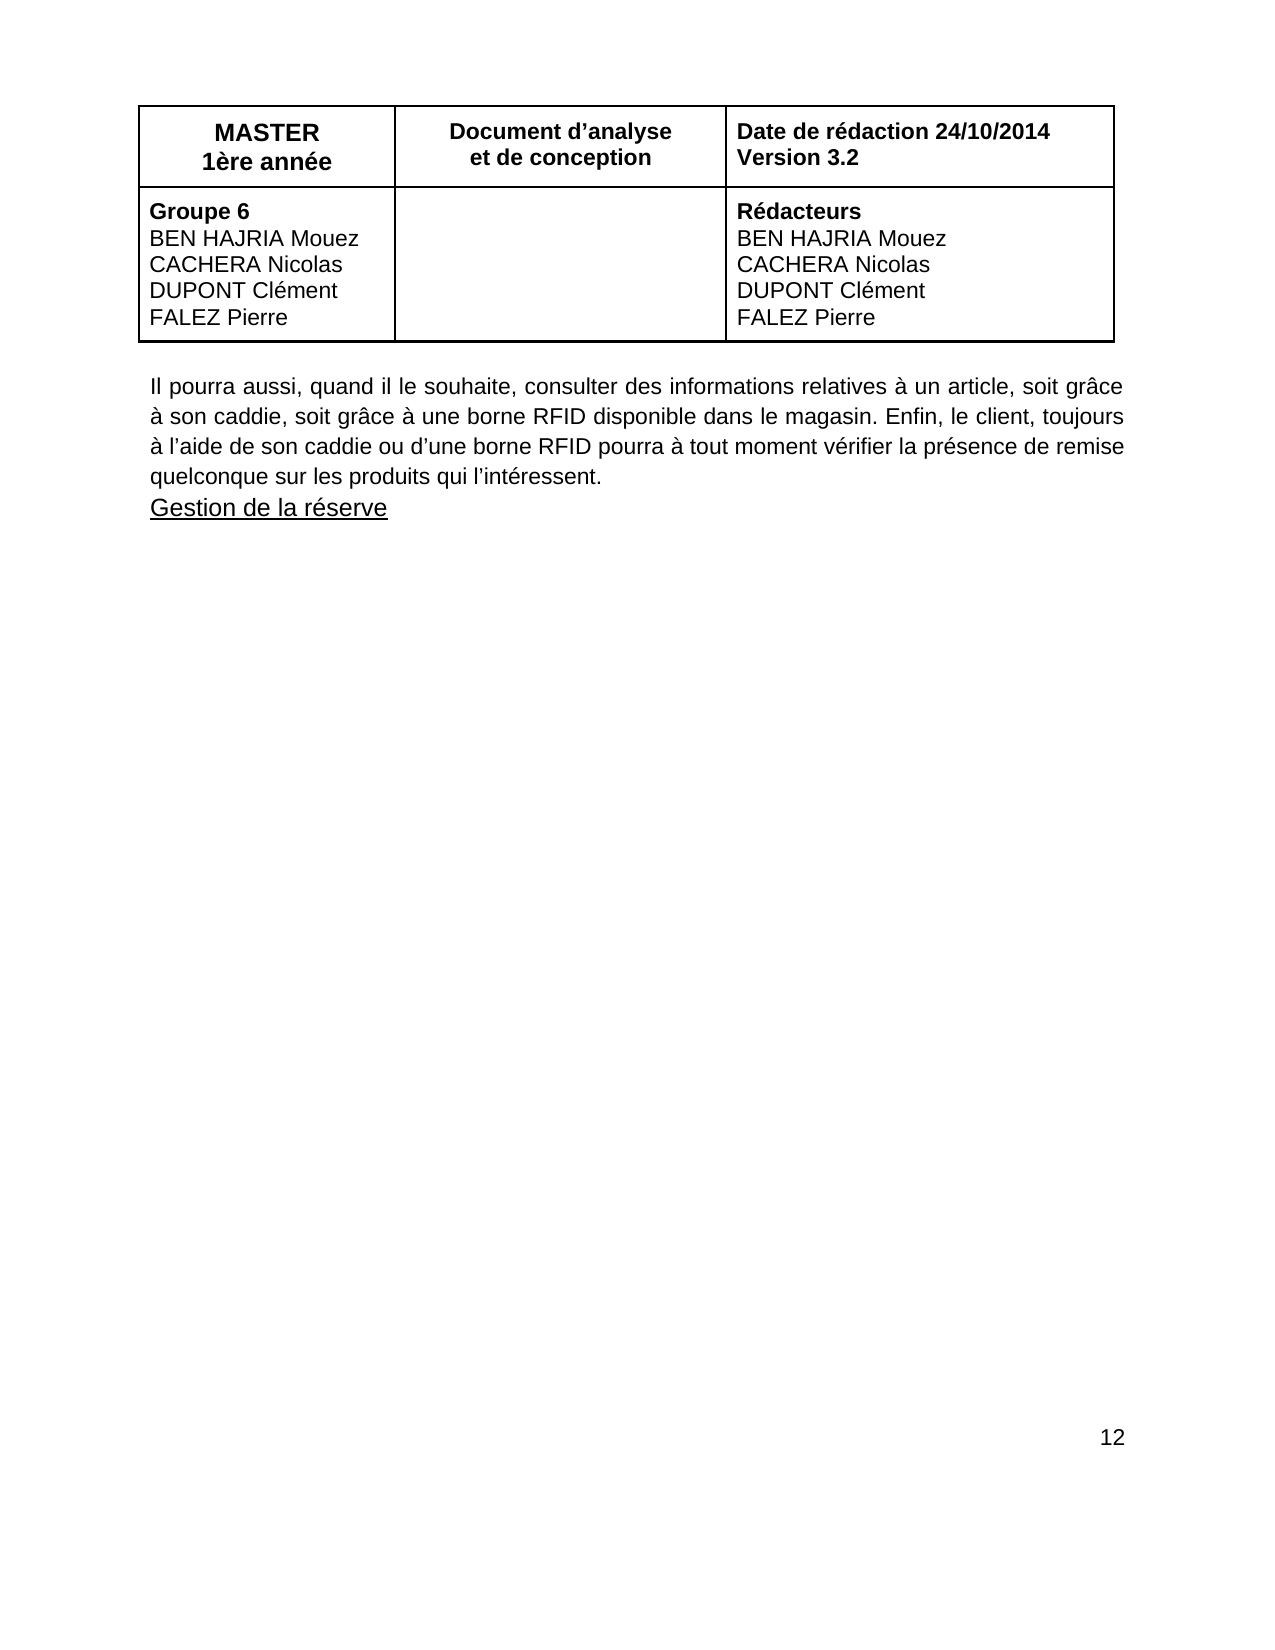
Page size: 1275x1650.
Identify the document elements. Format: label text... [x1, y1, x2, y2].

text Gestion de la réserve [150, 493, 1125, 522]
text Il pourra aussi, quand il le souhaite, consulter des informations relatives à un article, soit grâce à son caddie, soit grâce à une borne RFID disponible dans le magasin. Enfin, le client, toujours à l’aide de son caddie ou d’une borne RFID pourra à tout moment vérifier la présence de remise quelconque sur les produits qui l’intéressent. [150, 373, 1125, 489]
